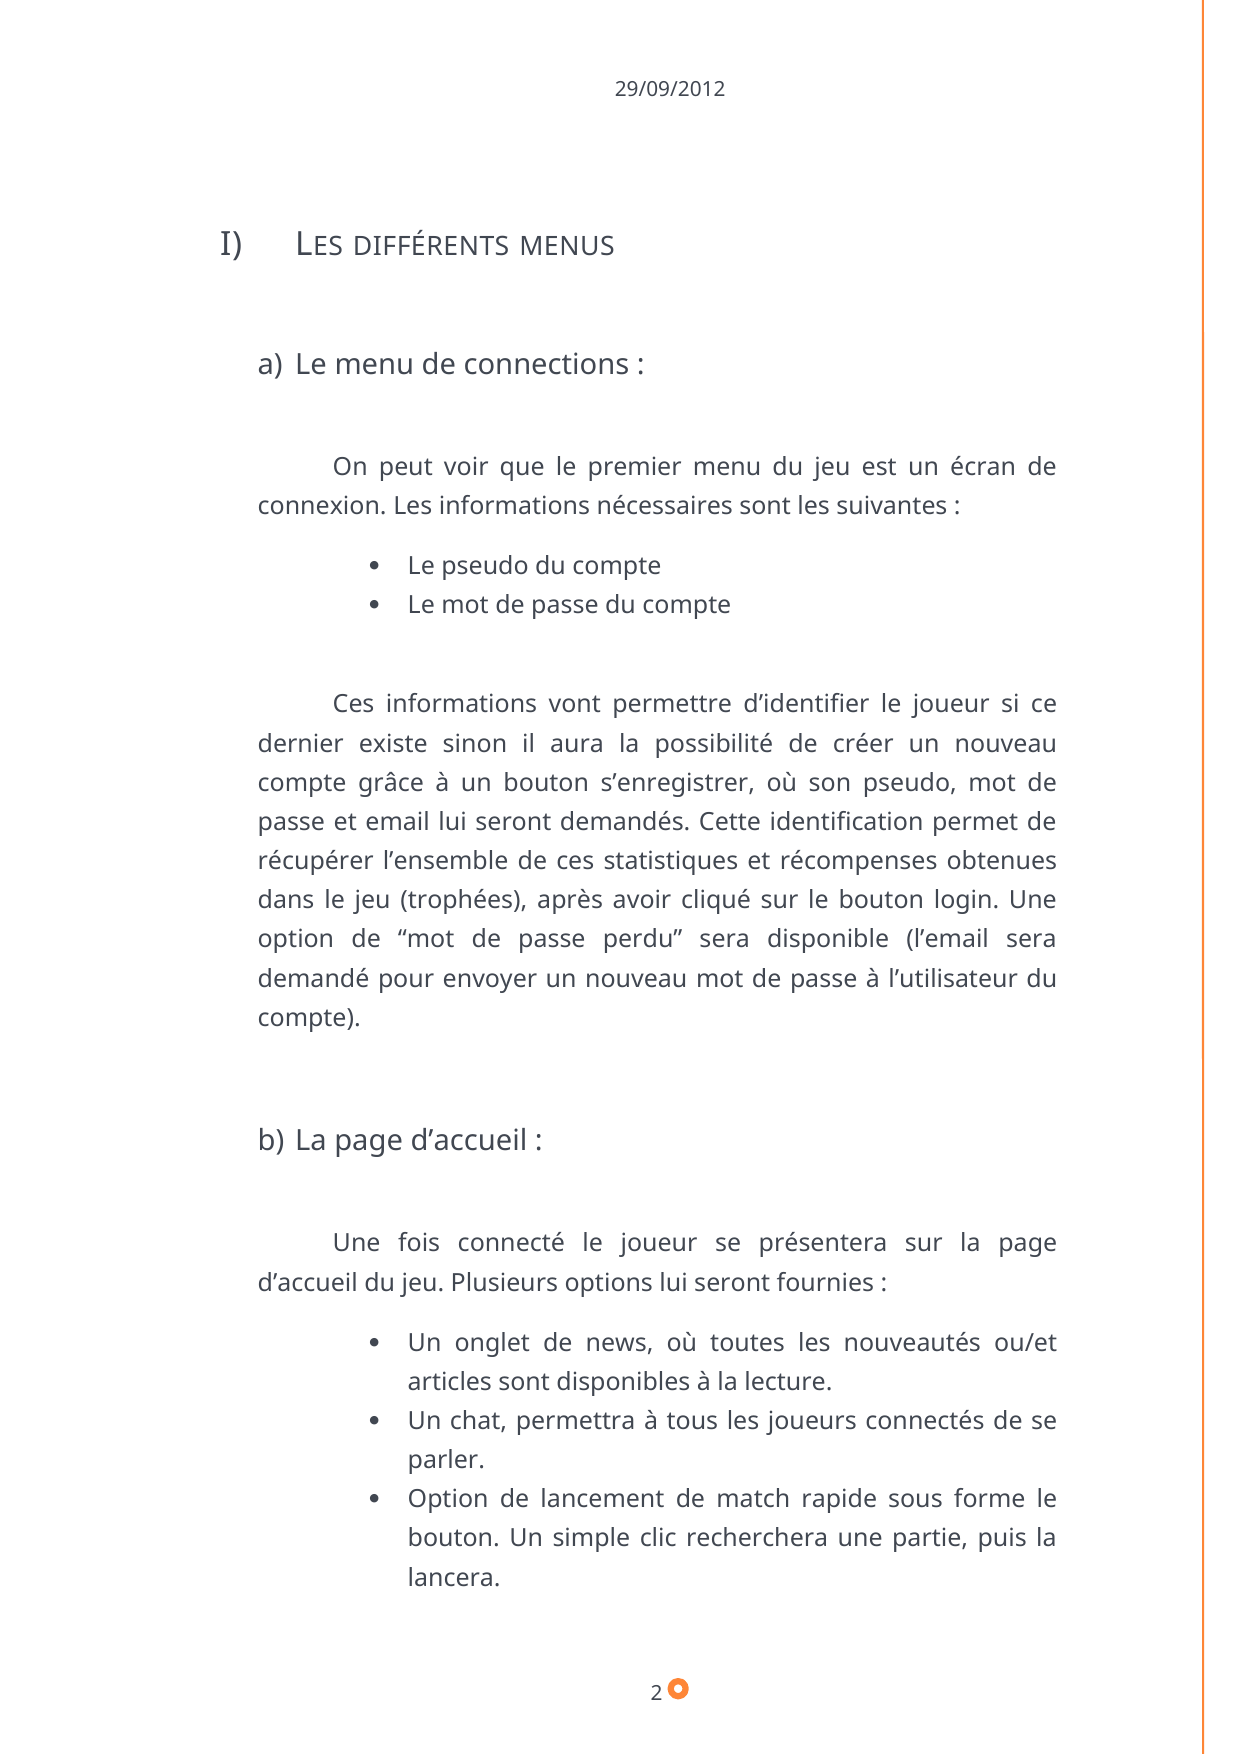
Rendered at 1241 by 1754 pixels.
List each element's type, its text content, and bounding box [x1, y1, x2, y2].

subtitle Les différents menus [220, 220, 1058, 266]
subtitle La page d’accueil : [257, 1119, 1058, 1159]
list Un chat, permettra à tous les joueurs connectés de se parler. [370, 1402, 1058, 1476]
text Ces informations vont permettre d’identifier le joueur si ce dernier existe sinon il aura la possibilité de créer un nouveau compte grâce à un bouton s’enregistrer, où son pseudo, mot de passe et email lui seront demandés. Cette identification permet de récupérer l’ensemble de ces statistiques et récompenses obtenues dans le jeu (trophées), après avoir cliqué sur le bouton login. Une option de “mot de passe perdu” sera disponible (l’email sera demandé pour envoyer un nouveau mot de passe à l’utilisateur du compte). [257, 686, 1058, 1033]
subtitle Le menu de connections : [257, 343, 1058, 383]
text On peut voir que le premier menu du jeu est un écran de connexion. Les informations nécessaires sont les suivantes : [257, 448, 1058, 522]
list Le pseudo du compte [370, 548, 1058, 582]
text Une fois connecté le joueur se présentera sur la page d’accueil du jeu. Plusieurs options lui seront fournies : [257, 1225, 1058, 1298]
list Un onglet de news, où toutes les nouveautés ou/et articles sont disponibles à la lecture. [370, 1324, 1058, 1397]
list Le mot de passe du compte [370, 587, 1058, 621]
list Option de lancement de match rapide sous forme le bouton. Un simple clic recherchera une partie, puis la lancera. [370, 1481, 1058, 1593]
